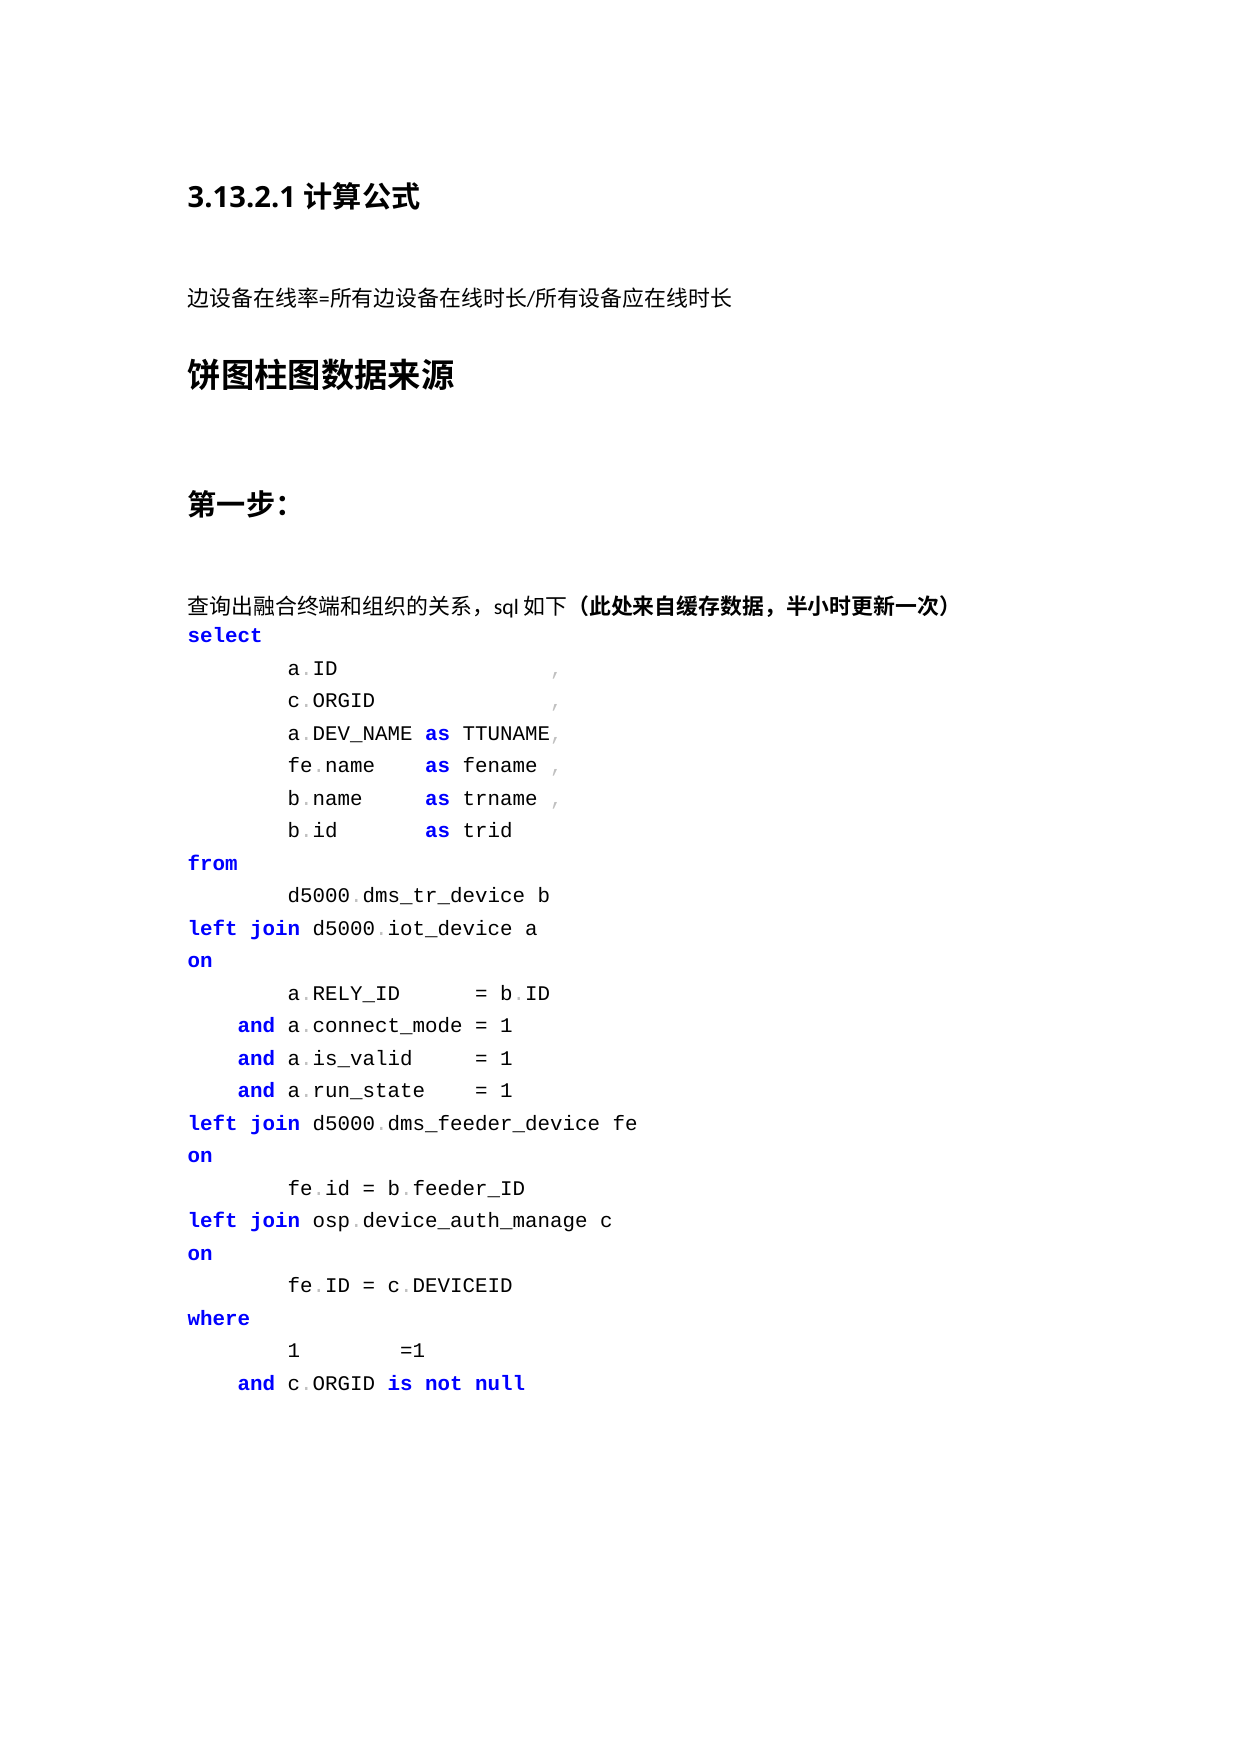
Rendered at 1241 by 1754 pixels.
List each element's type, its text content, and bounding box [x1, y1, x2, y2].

text and a.run_state = 1 [187, 1076, 1053, 1108]
text left join d5000.dms_feeder_device fe [187, 1108, 1053, 1141]
text on [187, 946, 1053, 978]
text b.name as trname , [187, 783, 1053, 816]
text a.ID , [187, 653, 1053, 686]
text on [187, 1238, 1053, 1271]
text fe.ID = c.DEVICEID [187, 1271, 1053, 1303]
text on [187, 1141, 1053, 1173]
subtitle 第一步： [187, 470, 1053, 535]
text and a.is_valid = 1 [187, 1043, 1053, 1076]
subtitle 3.13.2.1 计算公式 [187, 162, 1053, 227]
text a.RELY_ID = b.ID [187, 978, 1053, 1011]
text a.DEV_NAME as TTUNAME, [187, 718, 1053, 751]
text 查询出融合终端和组织的关系，sql如下（此处来自缓存数据，半小时更新一次） [187, 588, 1053, 621]
text where [187, 1303, 1053, 1336]
text d5000.dms_tr_device b [187, 881, 1053, 913]
text left join osp.device_auth_manage c [187, 1206, 1053, 1238]
text select [187, 621, 1053, 653]
text b.id as trid [187, 816, 1053, 848]
text c.ORGID , [187, 686, 1053, 718]
text and a.connect_mode = 1 [187, 1011, 1053, 1043]
text and c.ORGID is not null [187, 1368, 1053, 1401]
text 边设备在线率=所有边设备在线时长/所有设备应在线时长 [187, 281, 1053, 313]
subtitle 饼图柱图数据来源 [187, 340, 1053, 405]
text fe.name as fename , [187, 751, 1053, 783]
text 1 =1 [187, 1336, 1053, 1368]
text left join d5000.iot_device a [187, 913, 1053, 946]
text fe.id = b.feeder_ID [187, 1173, 1053, 1206]
text from [187, 848, 1053, 881]
